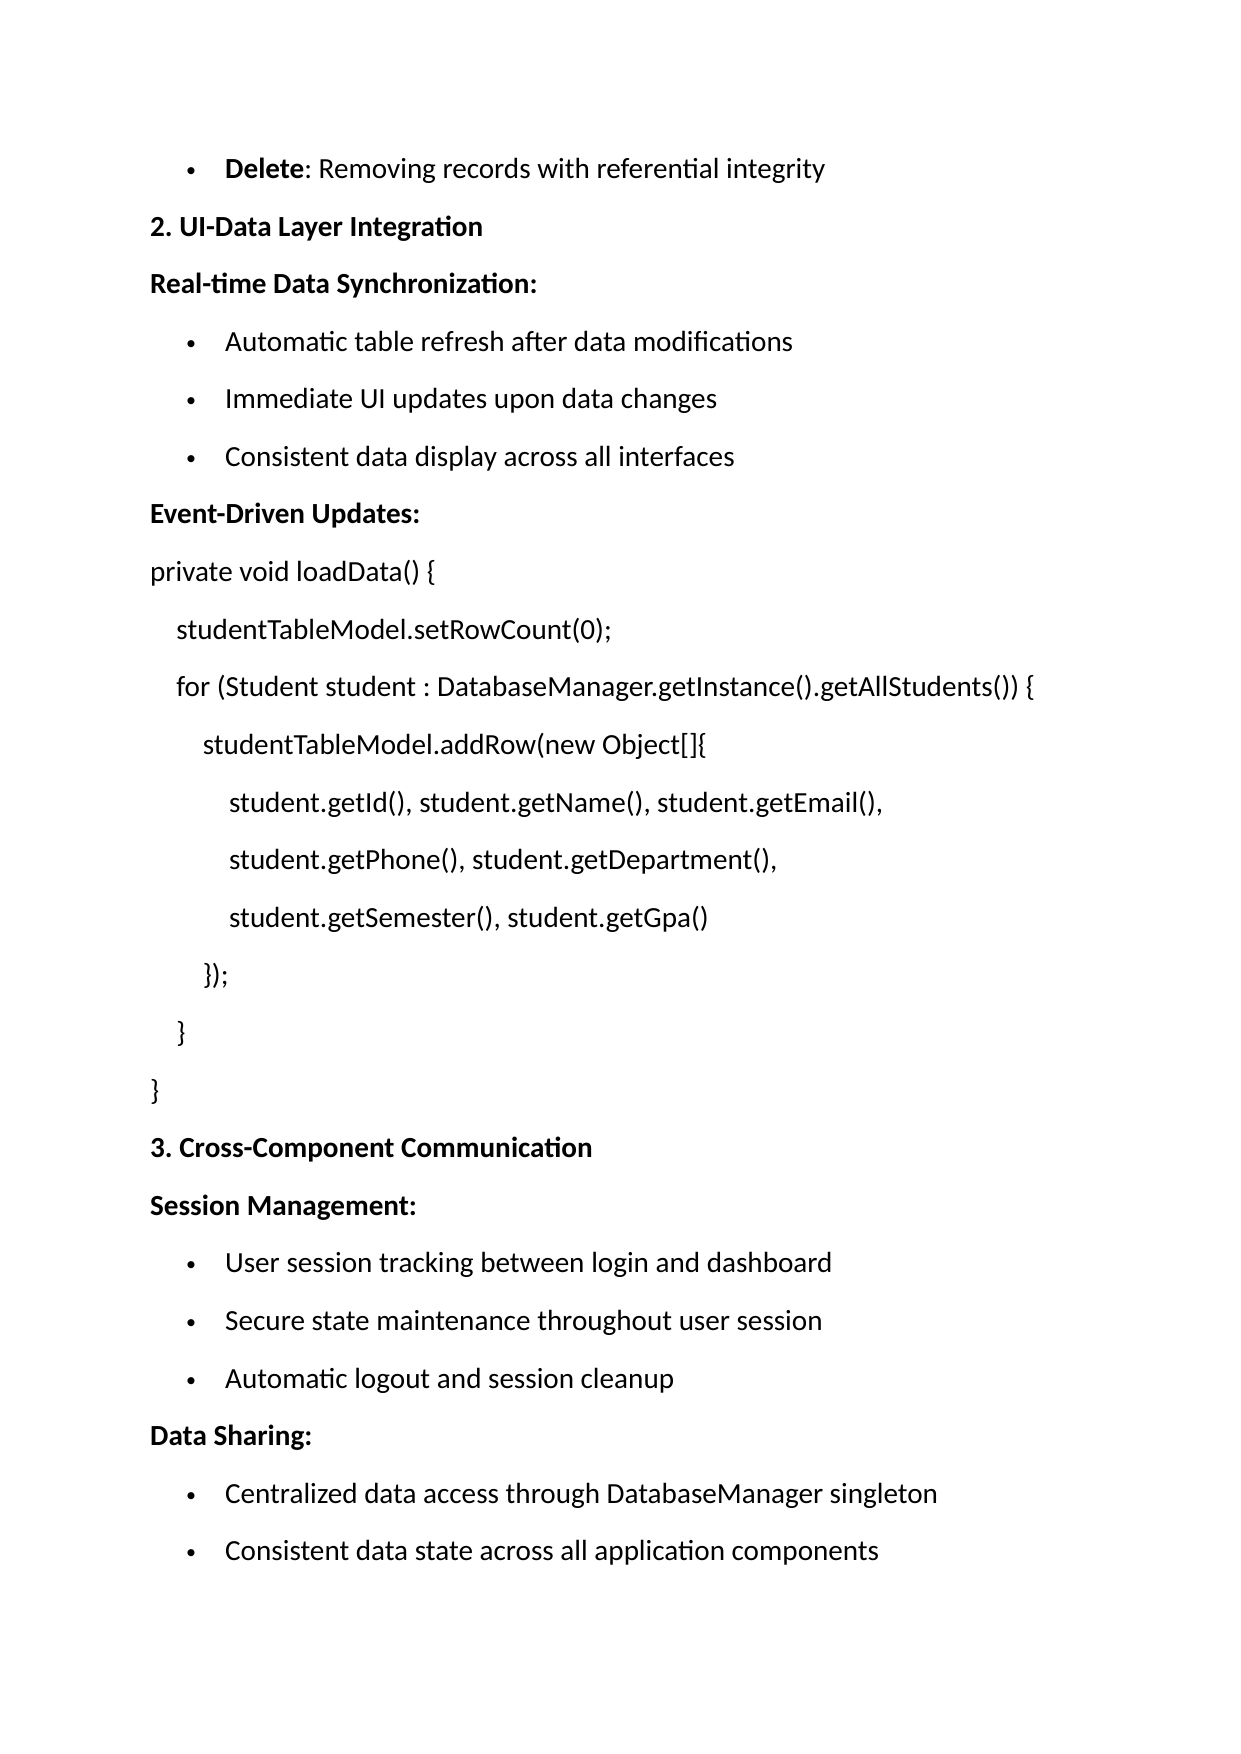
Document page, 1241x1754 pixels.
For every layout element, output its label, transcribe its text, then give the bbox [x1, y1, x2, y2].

list User session tracking between login and dashboard [187, 1244, 1090, 1280]
text }); [150, 956, 1090, 992]
text Data Sharing: [150, 1417, 1090, 1453]
text student.getSemester(), student.getGpa() [150, 899, 1090, 934]
list Secure state maintenance throughout user session [187, 1302, 1090, 1338]
text Event-Driven Updates: [150, 496, 1090, 531]
list Automatic logout and session cleanup [187, 1360, 1090, 1395]
text 2. UI-Data Layer Integration [150, 208, 1090, 243]
text studentTableModel.setRowCount(0); [150, 611, 1090, 646]
text student.getId(), student.getName(), student.getEmail(), [150, 784, 1090, 819]
text 3. Cross-Component Communication [150, 1129, 1090, 1165]
text for (Student student : DatabaseManager.getInstance().getAllStudents()) { [150, 668, 1090, 704]
list Automatic table refresh after data modifications [187, 323, 1090, 358]
list Centralized data access through DatabaseManager singleton [187, 1475, 1090, 1511]
text } [150, 1014, 1090, 1050]
list Consistent data display across all interfaces [187, 438, 1090, 474]
text student.getPhone(), student.getDepartment(), [150, 841, 1090, 877]
text Session Management: [150, 1187, 1090, 1222]
list Consistent data state across all application components [187, 1532, 1090, 1568]
list Immediate UI updates upon data changes [187, 380, 1090, 416]
text } [150, 1072, 1090, 1107]
text private void loadData() { [150, 553, 1090, 589]
text studentTableModel.addRow(new Object[]{ [150, 726, 1090, 762]
list Delete: Removing records with referential integrity [187, 150, 1090, 186]
text Real-time Data Synchronization: [150, 265, 1090, 301]
